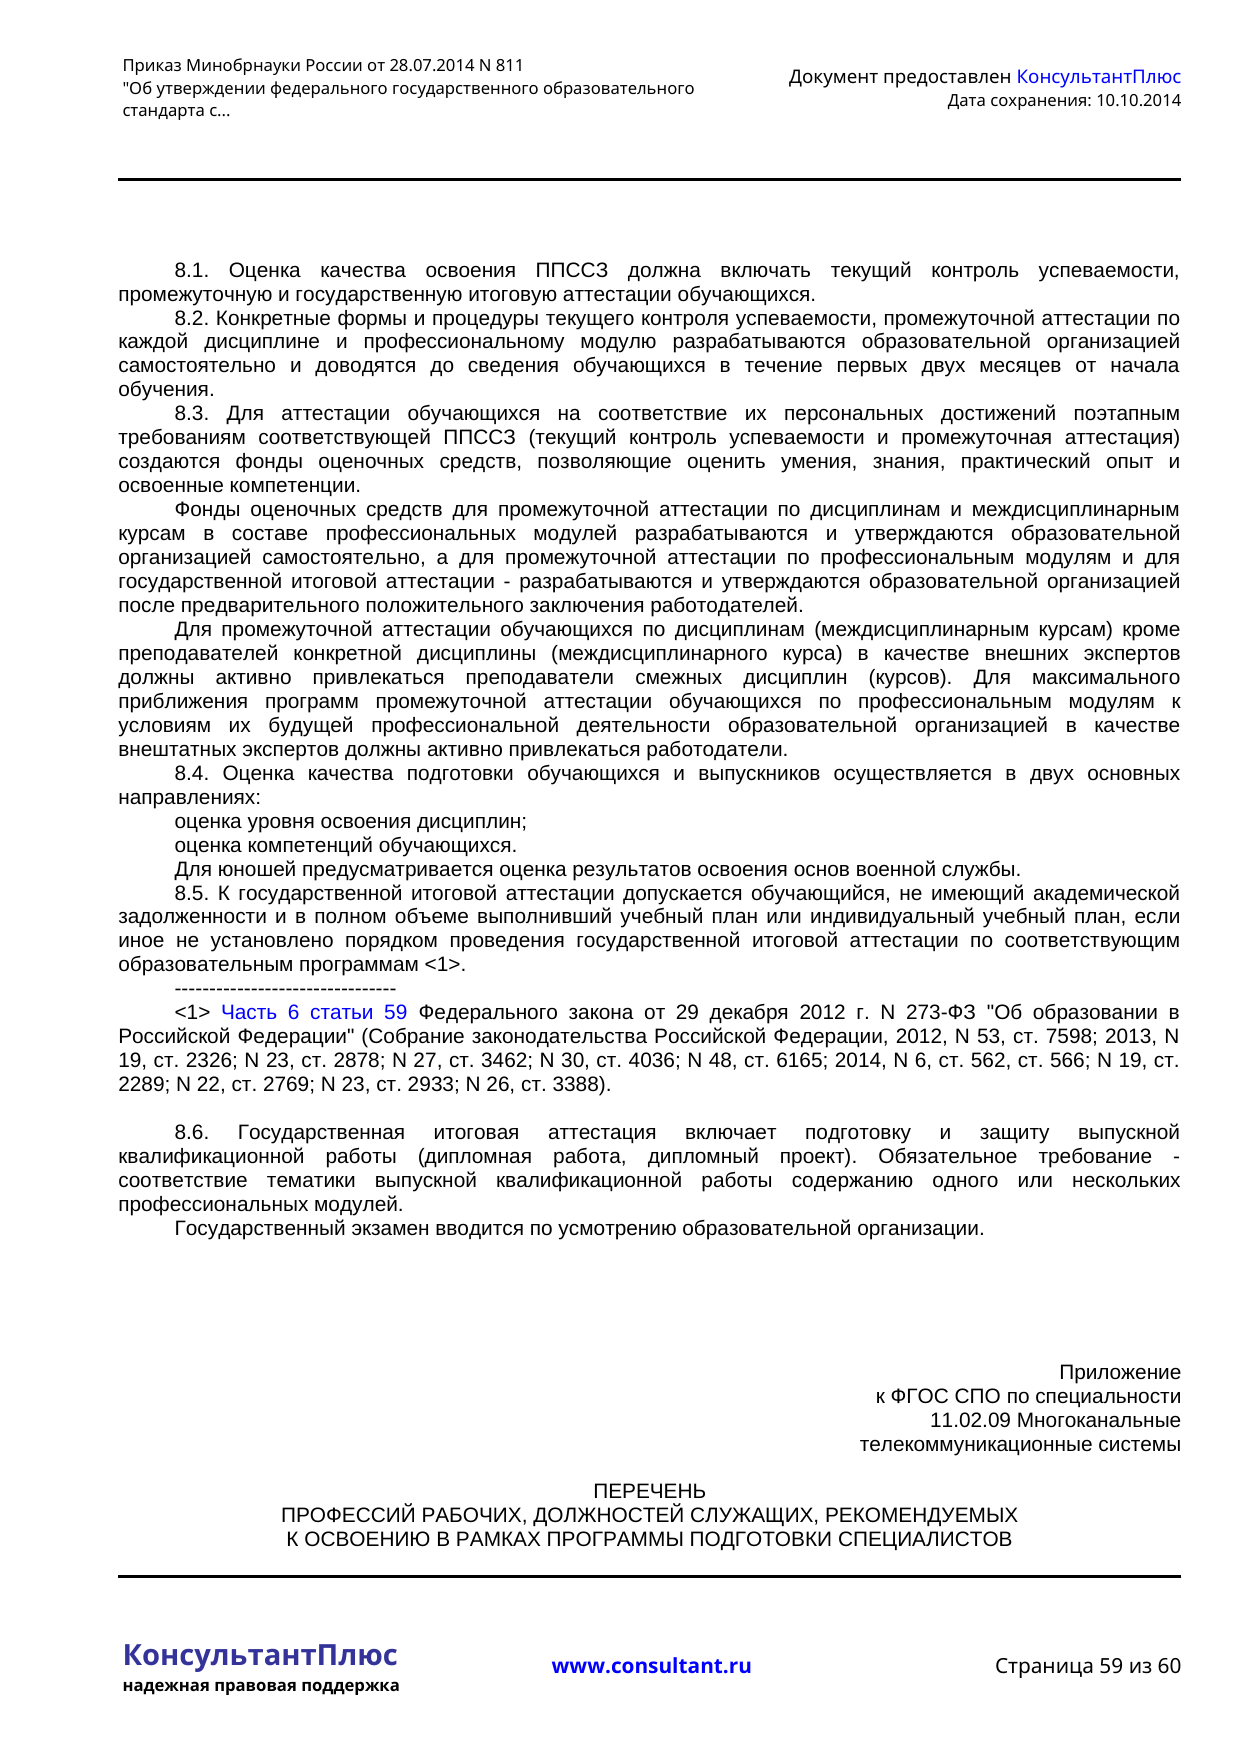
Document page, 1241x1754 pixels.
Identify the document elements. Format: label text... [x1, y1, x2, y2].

text 8.1. Оценка качества освоения ППССЗ должна включать текущий контроль успеваемости, промежуточную и государственную итоговую аттестации обучающихся. [118, 257, 1181, 305]
text оценка уровня освоения дисциплин; [118, 808, 1181, 832]
text 8.2. Конкретные формы и процедуры текущего контроля успеваемости, промежуточной аттестации по каждой дисциплине и профессиональному модулю разрабатываются образовательной организацией самостоятельно и доводятся до сведения обучающихся в течение первых двух месяцев от начала обучения. [118, 305, 1181, 401]
text ПРОФЕССИЙ РАБОЧИХ, ДОЛЖНОСТЕЙ СЛУЖАЩИХ, РЕКОМЕНДУЕМЫХ [118, 1503, 1181, 1527]
text К ОСВОЕНИЮ В РАМКАХ ПРОГРАММЫ ПОДГОТОВКИ СПЕЦИАЛИСТОВ [118, 1527, 1181, 1551]
text 8.4. Оценка качества подготовки обучающихся и выпускников осуществляется в двух основных направлениях: [118, 761, 1181, 808]
text 8.3. Для аттестации обучающихся на соответствие их персональных достижений поэтапным требованиям соответствующей ППССЗ (текущий контроль успеваемости и промежуточная аттестация) создаются фонды оценочных средств, позволяющие оценить умения, знания, практический опыт и освоенные компетенции. [118, 401, 1181, 497]
text 8.6. Государственная итоговая аттестация включает подготовку и защиту выпускной квалификационной работы (дипломная работа, дипломный проект). Обязательное требование - соответствие тематики выпускной квалификационной работы содержанию одного или нескольких профессиональных модулей. [118, 1120, 1181, 1216]
text 11.02.09 Многоканальные [118, 1407, 1181, 1431]
text Государственный экзамен вводится по усмотрению образовательной организации. [118, 1216, 1181, 1240]
text Для юношей предусматривается оценка результатов освоения основ военной службы. [118, 856, 1181, 880]
text ПЕРЕЧЕНЬ [118, 1479, 1181, 1503]
text оценка компетенций обучающихся. [118, 832, 1181, 856]
text Фонды оценочных средств для промежуточной аттестации по дисциплинам и междисциплинарным курсам в составе профессиональных модулей разрабатываются и утверждаются образовательной организацией самостоятельно, а для промежуточной аттестации по профессиональным модулям и для государственной итоговой аттестации - разрабатываются и утверждаются образовательной организацией после предварительного положительного заключения работодателей. [118, 497, 1181, 617]
text Приложение [118, 1359, 1181, 1383]
text к ФГОС СПО по специальности [118, 1383, 1181, 1407]
text <1> Часть 6 статьи 59 Федерального закона от 29 декабря 2012 г. N 273-ФЗ "Об образовании в Российской Федерации" (Собрание законодательства Российской Федерации, 2012, N 53, ст. 7598; 2013, N 19, ст. 2326; N 23, ст. 2878; N 27, ст. 3462; N 30, ст. 4036; N 48, ст. 6165; 2014, N 6, ст. 562, ст. 566; N 19, ст. 2289; N 22, ст. 2769; N 23, ст. 2933; N 26, ст. 3388). [118, 1000, 1181, 1096]
text Для промежуточной аттестации обучающихся по дисциплинам (междисциплинарным курсам) кроме преподавателей конкретной дисциплины (междисциплинарного курса) в качестве внешних экспертов должны активно привлекаться преподаватели смежных дисциплин (курсов). Для максимального приближения программ промежуточной аттестации обучающихся по профессиональным модулям к условиям их будущей профессиональной деятельности образовательной организацией в качестве внештатных экспертов должны активно привлекаться работодатели. [118, 617, 1181, 761]
text -------------------------------- [118, 976, 1181, 1000]
text телекоммуникационные системы [118, 1431, 1181, 1455]
text 8.5. К государственной итоговой аттестации допускается обучающийся, не имеющий академической задолженности и в полном объеме выполнивший учебный план или индивидуальный учебный план, если иное не установлено порядком проведения государственной итоговой аттестации по соответствующим образовательным программам <1>. [118, 880, 1181, 976]
